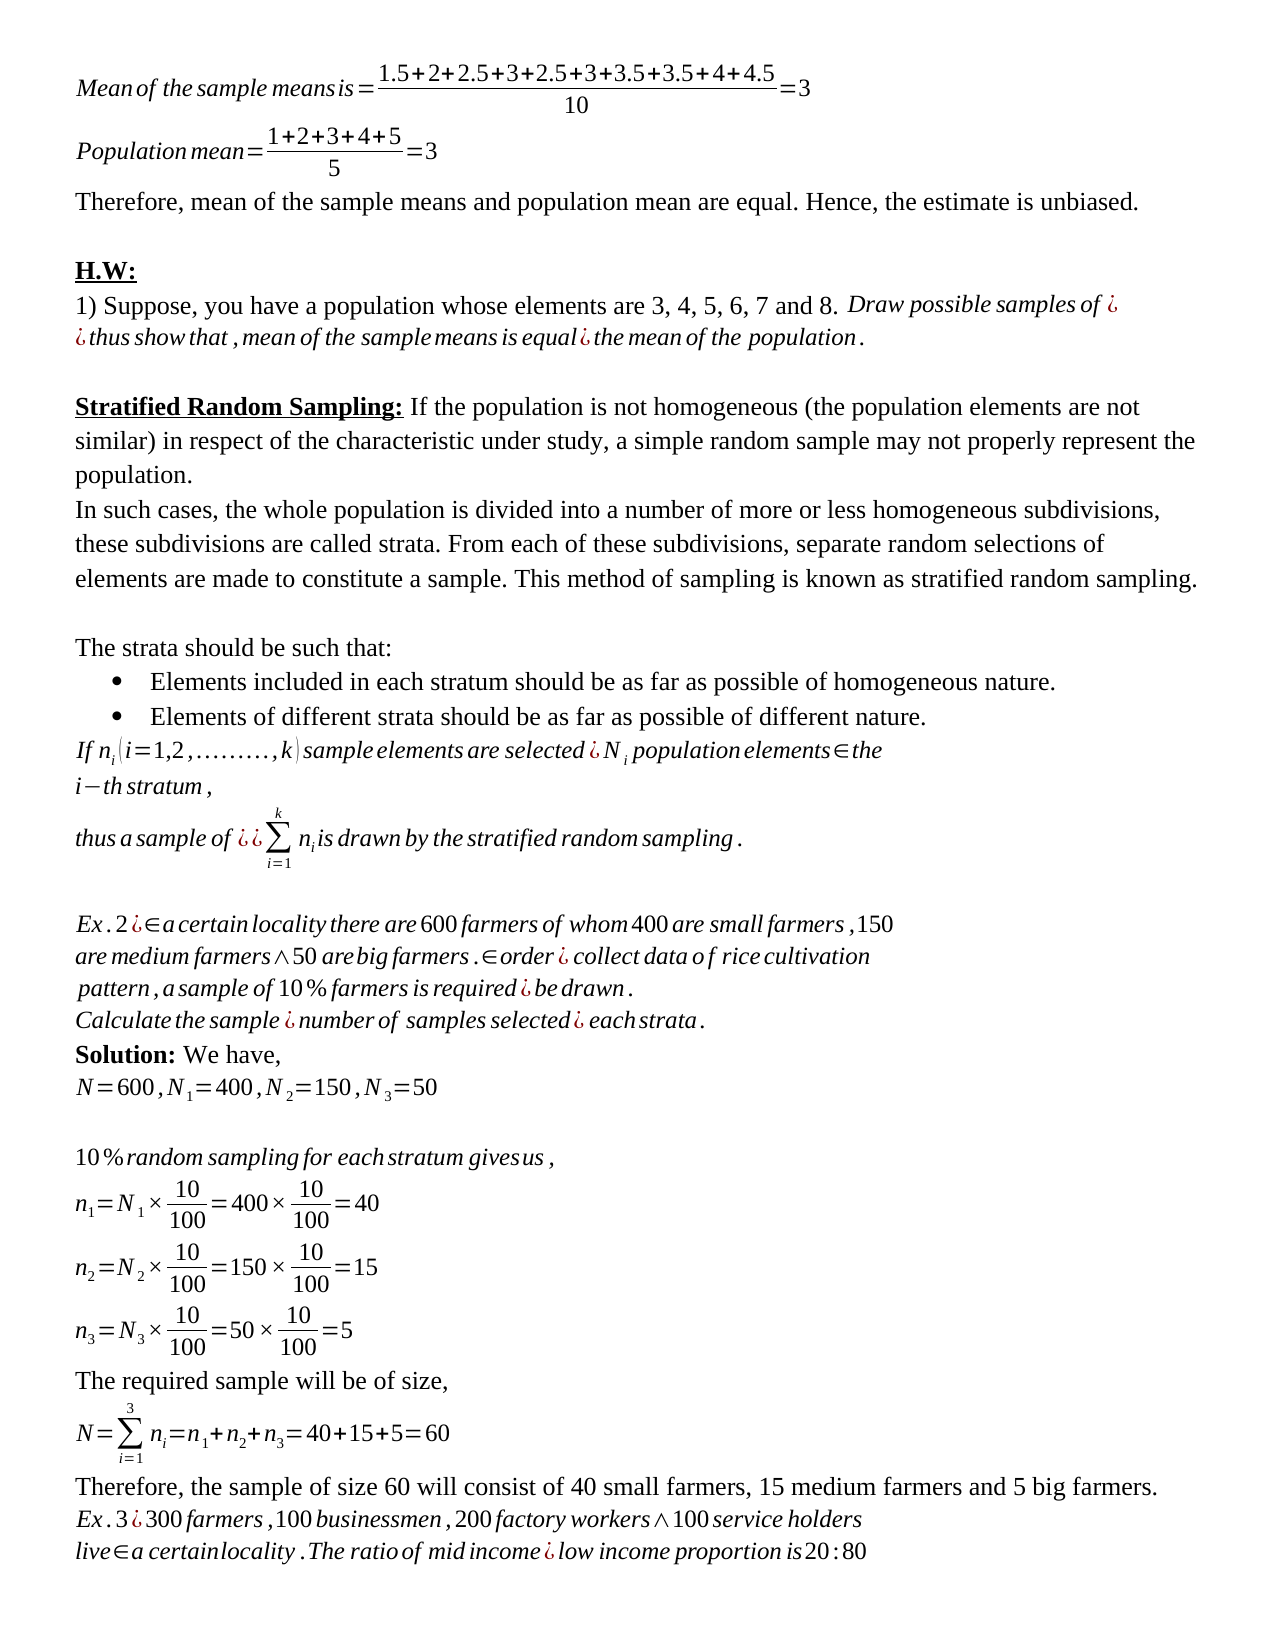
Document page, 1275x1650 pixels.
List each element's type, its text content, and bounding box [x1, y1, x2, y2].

text Stratified Random Sampling: If the population is not homogeneous (the population elements are not similar) in respect of the characteristic under study, a simple random sample may not properly represent the population. [75, 391, 1200, 489]
text The strata should be such that: [75, 632, 1200, 662]
text In such cases, the whole population is divided into a number of more or less homogeneous subdivisions, these subdivisions are called strata. From each of these subdivisions, separate random selections of elements are made to constitute a sample. This method of sampling is known as stratified random sampling. [75, 494, 1200, 593]
text Therefore, the sample of size 60 will consist of 40 small farmers, 15 medium farmers and 5 big farmers. [75, 1471, 1200, 1501]
text H.W: [75, 255, 1200, 285]
list Elements of different strata should be as far as possible of different nature. [112, 701, 1200, 731]
text The required sample will be of size, [75, 1365, 1200, 1395]
text Therefore, mean of the sample means and population mean are equal. Hence, the estimate is unbiased. [75, 186, 1200, 216]
text 1) Suppose, you have a population whose elements are 3, 4, 5, 6, 7 and 8. [75, 290, 1200, 352]
list Elements included in each stratum should be as far as possible of homogeneous nature. [112, 666, 1200, 696]
text Solution: We have, [75, 1039, 1200, 1069]
